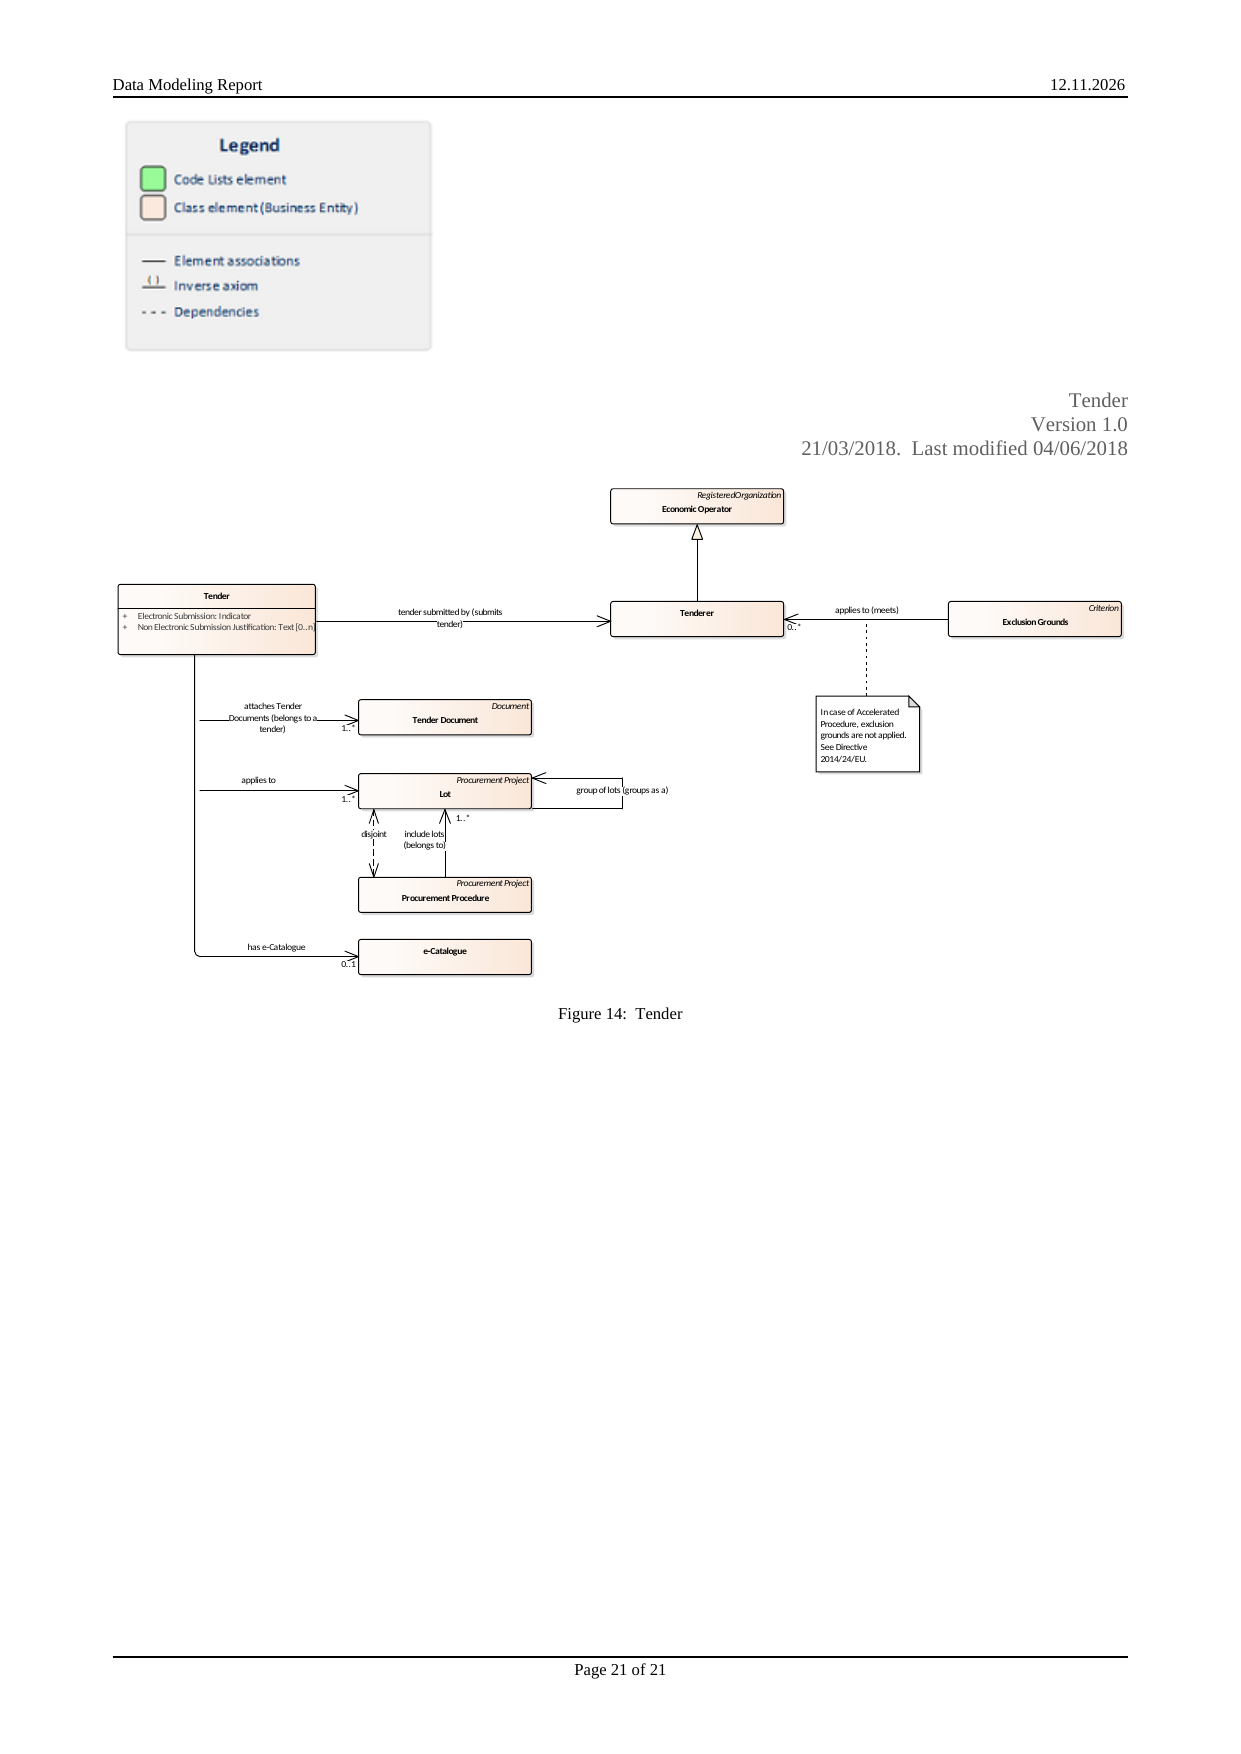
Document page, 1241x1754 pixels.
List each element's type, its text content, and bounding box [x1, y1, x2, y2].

text Tender [112, 1004, 1128, 1023]
text Tender [112, 388, 1128, 412]
text Version 1.0 [112, 412, 1128, 436]
picture [112, 112, 447, 364]
text 21/03/2018. Last modified 04/06/2018 [112, 436, 1128, 460]
